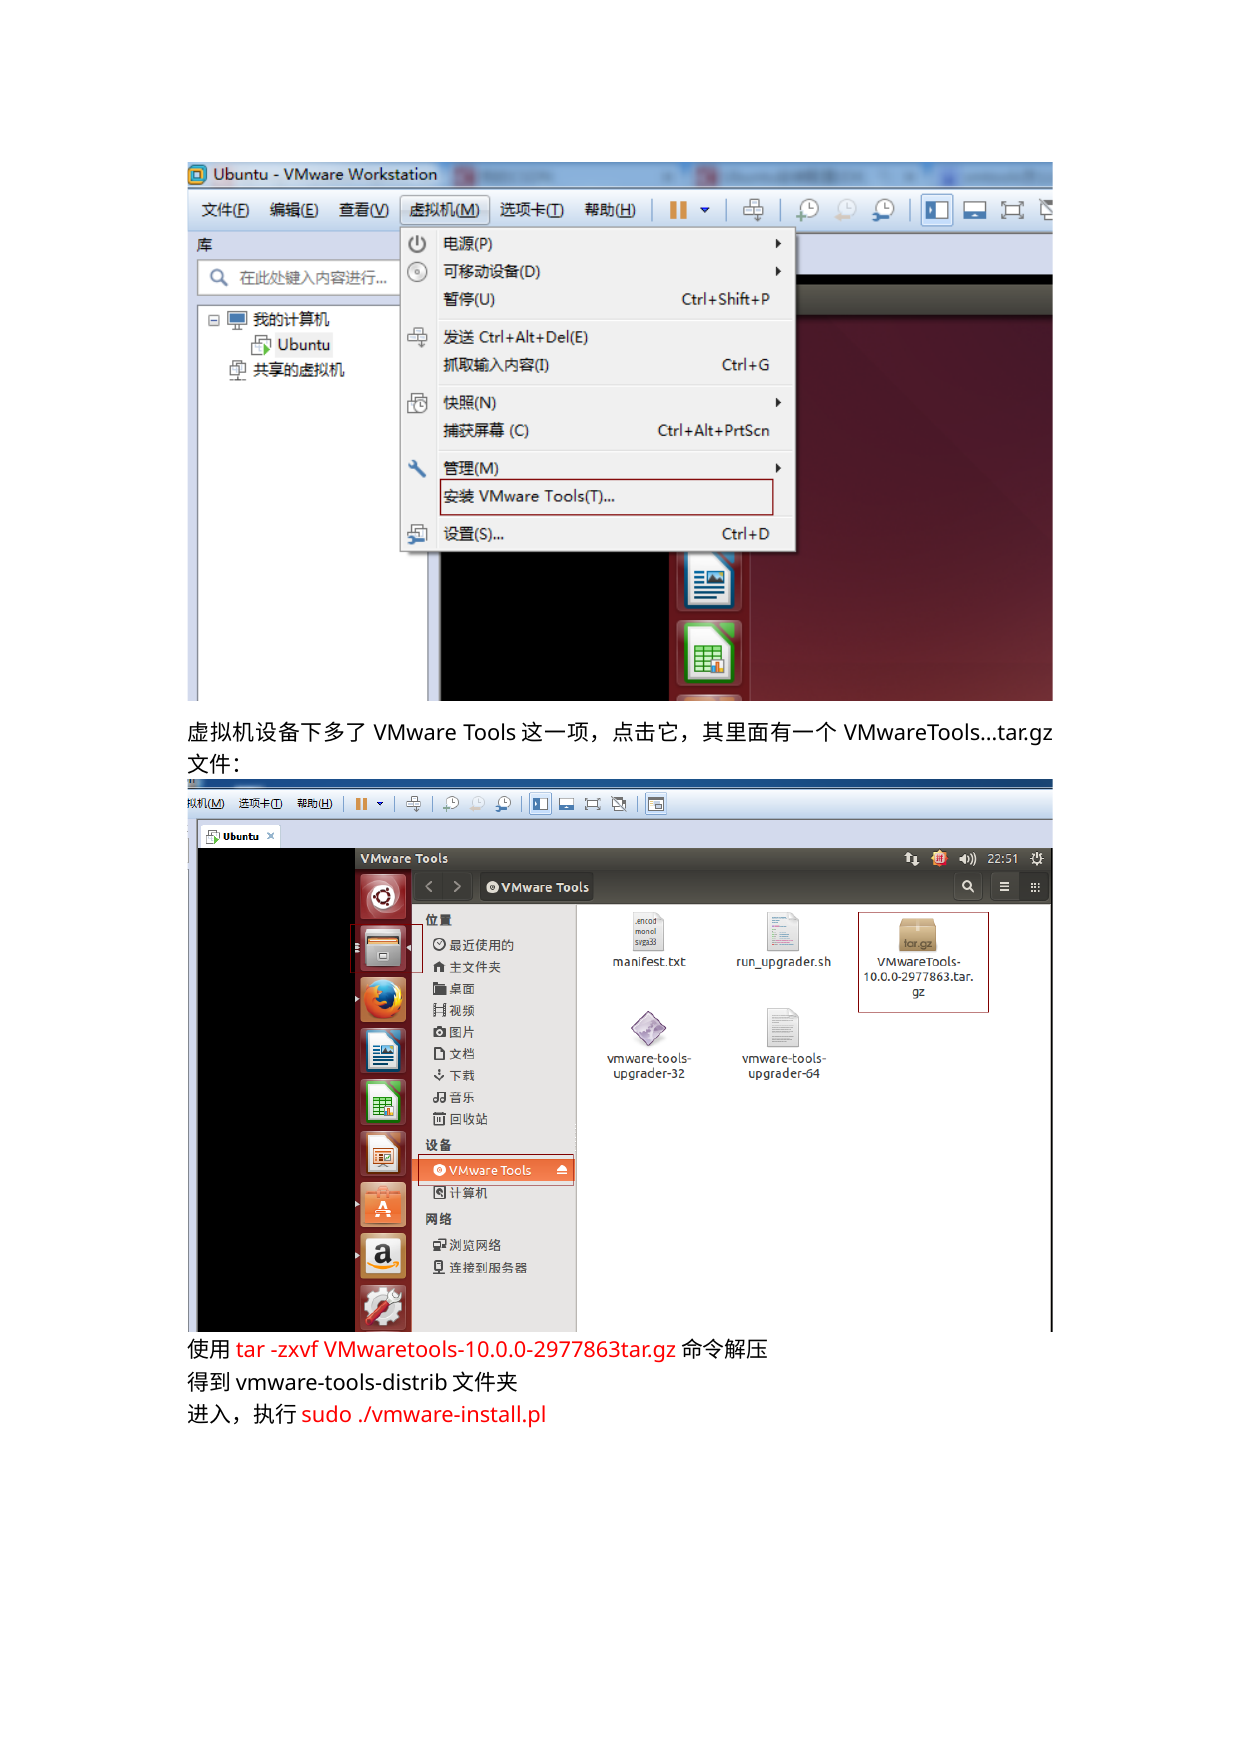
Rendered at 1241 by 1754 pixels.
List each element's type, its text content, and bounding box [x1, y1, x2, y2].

text 使用tar -zxvf VMwaretools-10.0.0-2977863tar.gz命令解压 [187, 1332, 1053, 1364]
picture [187, 779, 1053, 1332]
text 虚拟机设备下多了VMware Tools这一项，点击它，其里面有一个VMwareTools…tar.gz文件： [187, 714, 1053, 779]
text 得到vmware-tools-distrib文件夹 [187, 1364, 1053, 1397]
text 进入，执行sudo ./vmware-install.pl [187, 1397, 1053, 1429]
picture [187, 162, 1053, 701]
